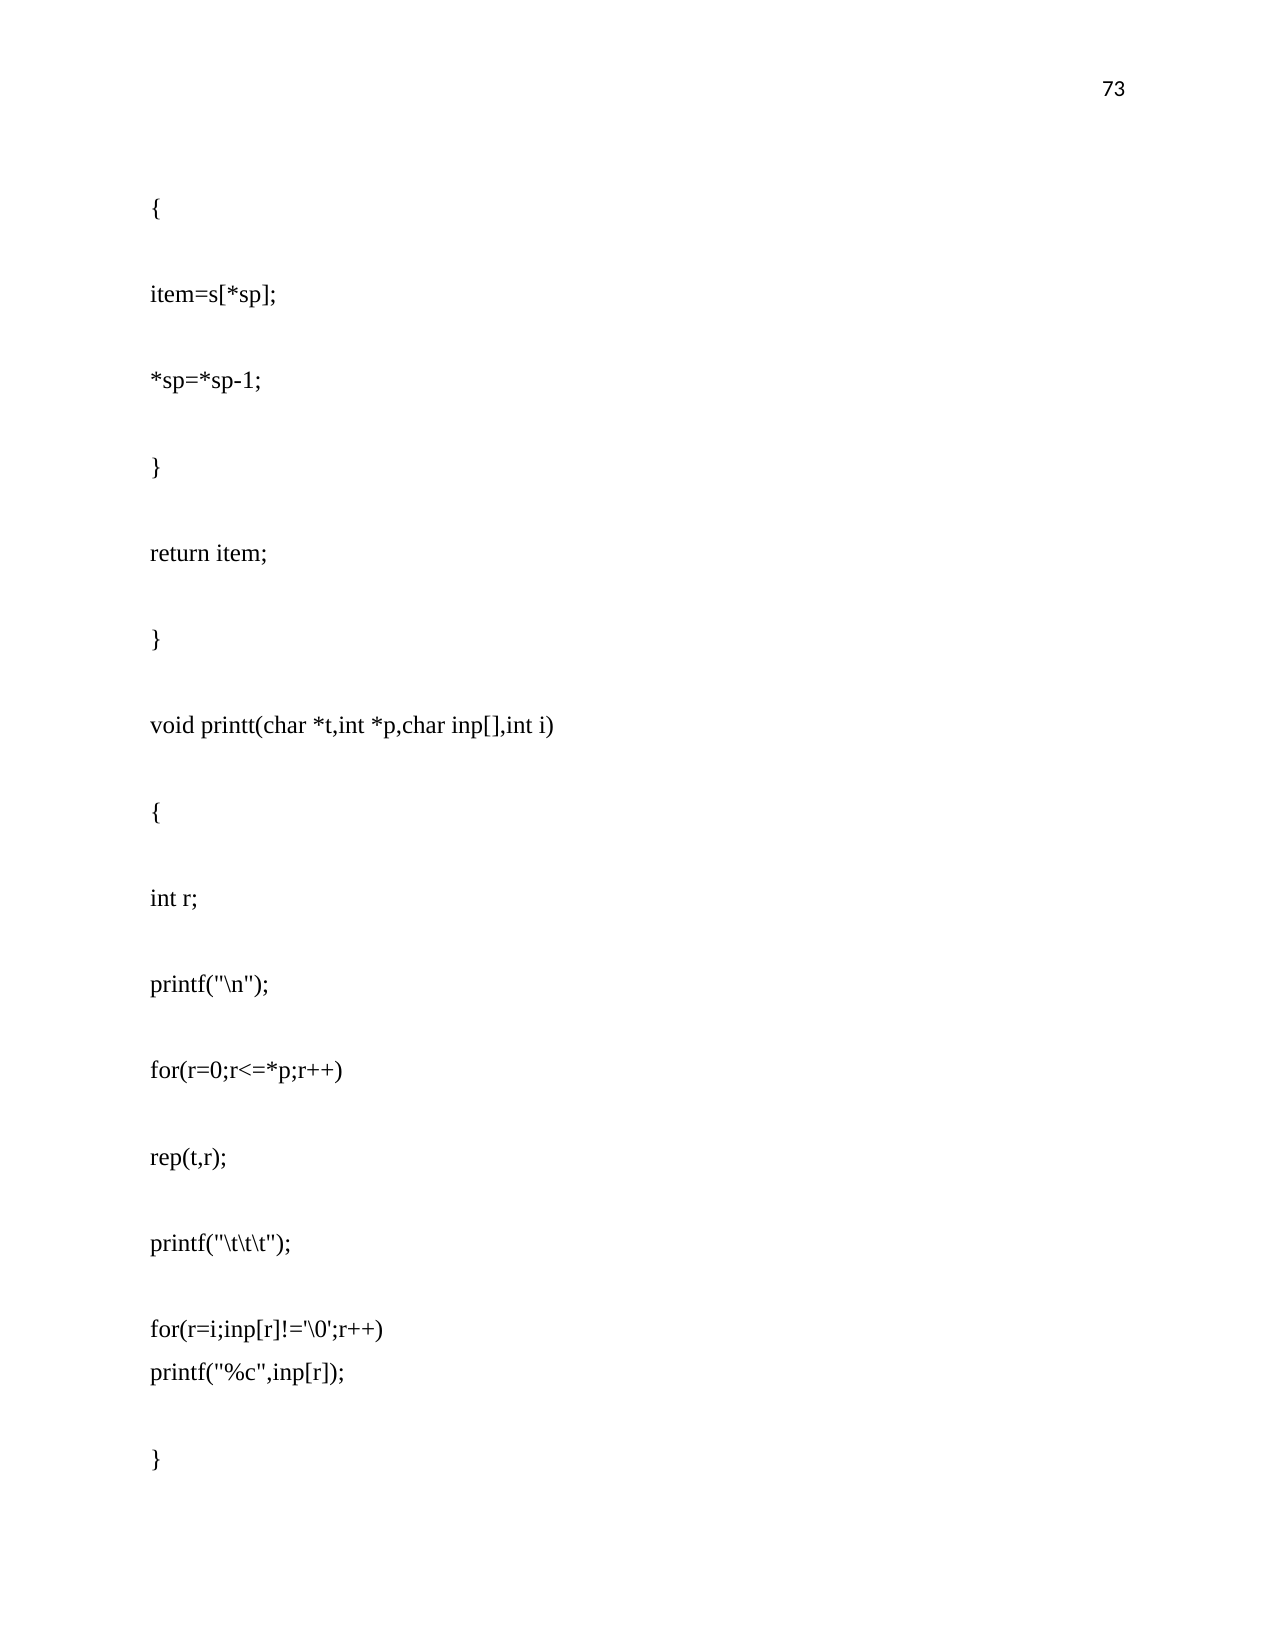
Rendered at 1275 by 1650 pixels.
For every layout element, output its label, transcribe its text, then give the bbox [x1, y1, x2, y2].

text for(r=0;r<=*p;r++) [150, 1056, 1125, 1084]
text } [150, 452, 1125, 481]
text return item; [150, 538, 1125, 567]
text printf("%c",inp[r]); [150, 1357, 1125, 1386]
text int r; [150, 883, 1125, 912]
text printf("\n"); [150, 969, 1125, 998]
text *sp=*sp-1; [150, 366, 1125, 394]
text printf("\t\t\t"); [150, 1228, 1125, 1257]
text for(r=i;inp[r]!='\0';r++) [150, 1314, 1125, 1343]
text item=s[*sp]; [150, 279, 1125, 308]
text } [150, 624, 1125, 653]
text { [150, 193, 1125, 222]
text } [150, 1444, 1125, 1472]
text void printt(char *t,int *p,char inp[],int i) [150, 711, 1125, 739]
text { [150, 797, 1125, 826]
text rep(t,r); [150, 1142, 1125, 1171]
